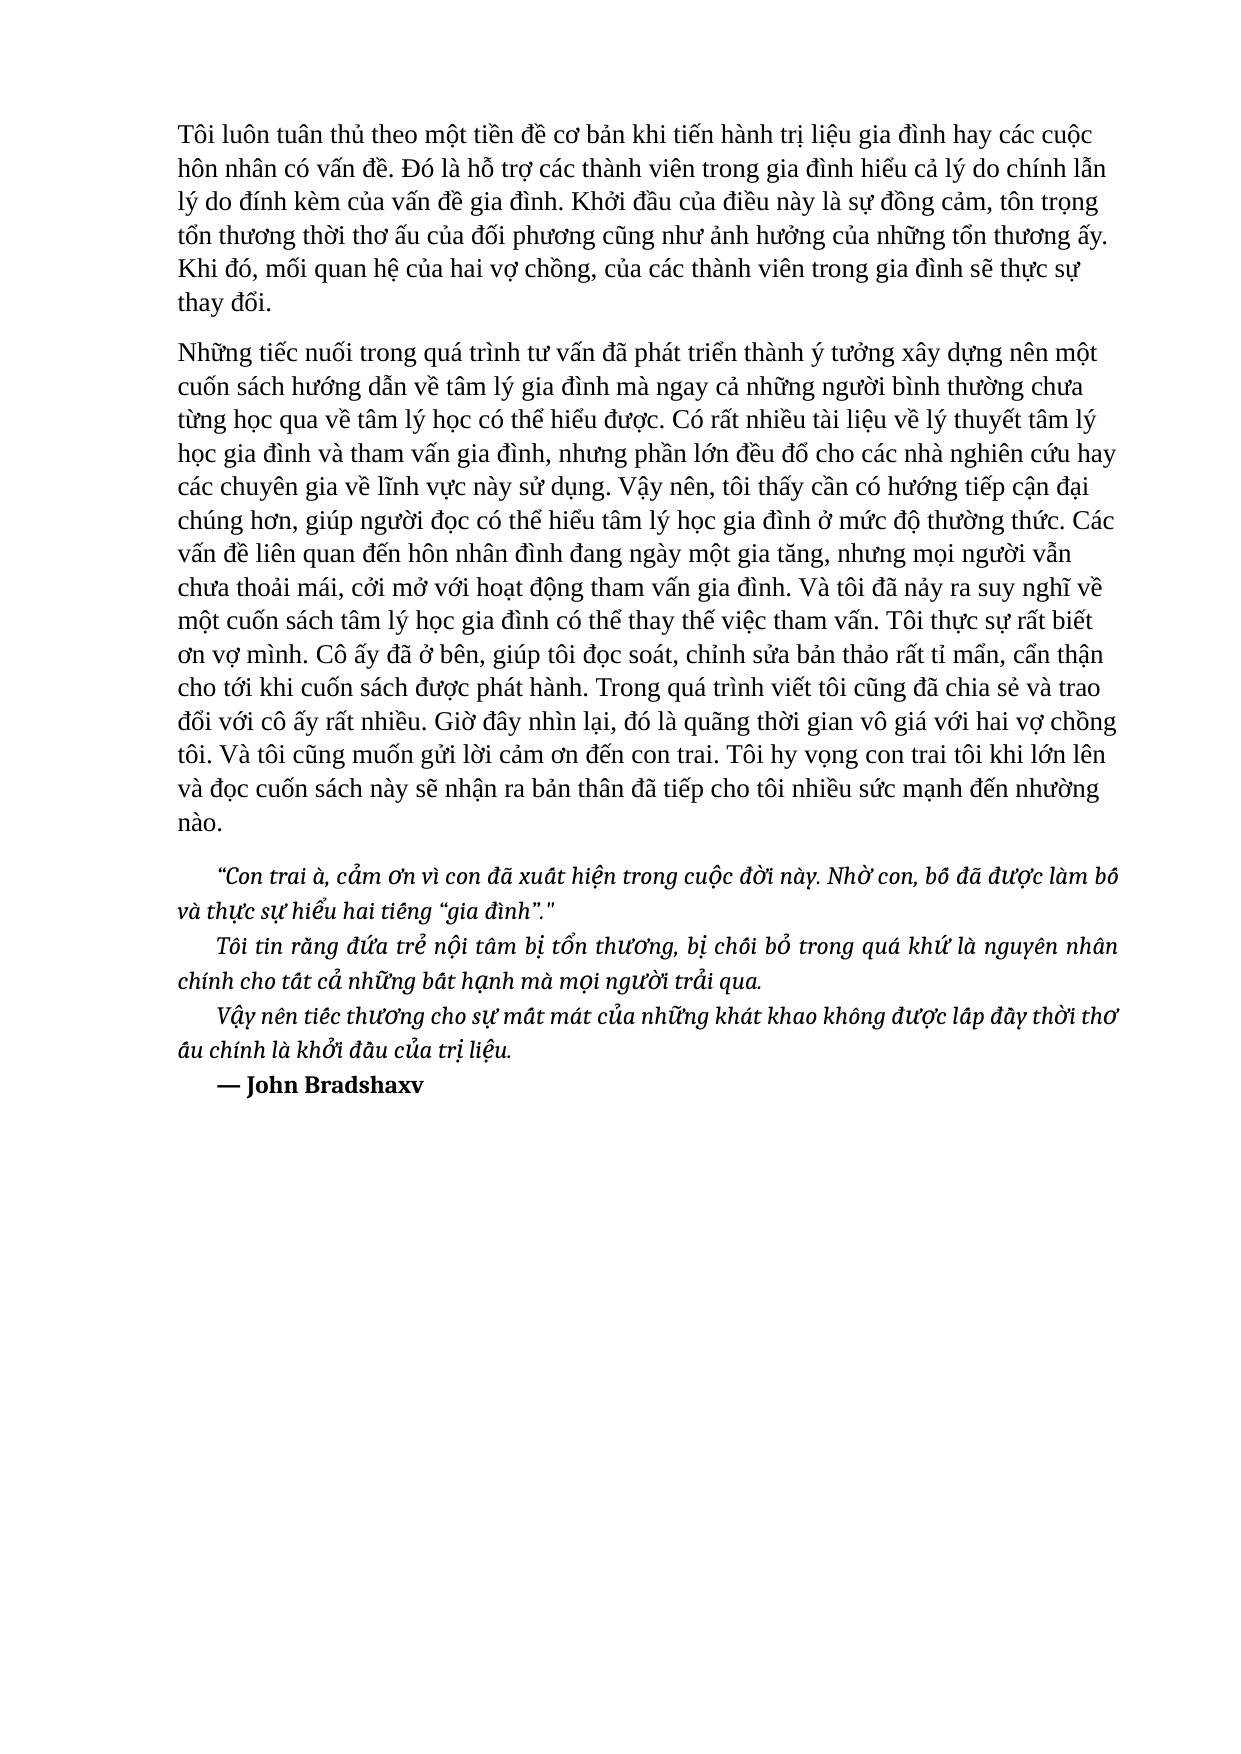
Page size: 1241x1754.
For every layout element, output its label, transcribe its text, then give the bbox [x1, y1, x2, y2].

text Những tiếc nuối trong quá trình tư vấn đã phát triển thành ý tưởng xây dựng nên một cuốn sách hướng dẫn về tâm lý gia đình mà ngay cả những người bình thường chưa từng học qua về tâm lý học có thể hiểu được. Có rất nhiều tài liệu về lý thuyết tâm lý học gia đình và tham vấn gia đình, nhưng phần lớn đều đổ cho các nhà nghiên cứu hay các chuyên gia về lĩnh vực này sử dụng. Vậy nên, tôi thấy cần có hướng tiếp cận đại chúng hơn, giúp người đọc có thể hiểu tâm lý học gia đình ở mức độ thường thức. Các vấn đề liên quan đến hôn nhân đình đang ngày một gia tăng, nhưng mọi người vẫn chưa thoải mái, cởi mở với hoạt động tham vấn gia đình. Và tôi đã nảy ra suy nghĩ về một cuốn sách tâm lý học gia đình có thể thay thế việc tham vấn. Tôi thực sự rất biết ơn vợ mình. Cô ấy đã ở bên, giúp tôi đọc soát, chỉnh sửa bản thảo rất tỉ mẩn, cẩn thận cho tới khi cuốn sách được phát hành. Trong quá trình viết tôi cũng đã chia sẻ và trao đổi với cô ấy rất nhiều. Giờ đây nhìn lại, đó là quãng thời gian vô giá với hai vợ chồng tôi. Và tôi cũng muốn gửi lời cảm ơn đến con trai. Tôi hy vọng con trai tôi khi lớn lên và đọc cuốn sách này sẽ nhận ra bản thân đã tiếp cho tôi nhiều sức mạnh đến nhường nào. [177, 336, 1122, 837]
text Vậy nên tiếc thương cho sự mất mát của những khát khao không được lấp đầy thời thơ ấu chính là khởi đầu của trị liệu. [177, 995, 1122, 1065]
text — John Bradshaxv [177, 1065, 1122, 1100]
text “Con trai à, cảm ơn vì con đã xuất hiện trong cuộc đời này. Nhờ con, bố đã được làm bố và thực sự hiểu hai tiếng “gia đình”." [177, 856, 1122, 926]
text Tôi tin rằng đứa trẻ nội tâm bị tổn thương, bị chối bỏ trong quá khứ là nguyên nhân chính cho tất cả những bất hạnh mà mọi người trải qua. [177, 926, 1122, 995]
text Tôi luôn tuân thủ theo một tiền đề cơ bản khi tiến hành trị liệu gia đình hay các cuộc hôn nhân có vấn đề. Đó là hỗ trợ các thành viên trong gia đình hiểu cả lý do chính lẫn lý do đính kèm của vấn đề gia đình. Khởi đầu của điều này là sự đồng cảm, tôn trọng tổn thương thời thơ ấu của đối phương cũng như ảnh hưởng của những tổn thương ấy. Khi đó, mối quan hệ của hai vợ chồng, của các thành viên trong gia đình sẽ thực sự thay đổi. [177, 118, 1122, 317]
